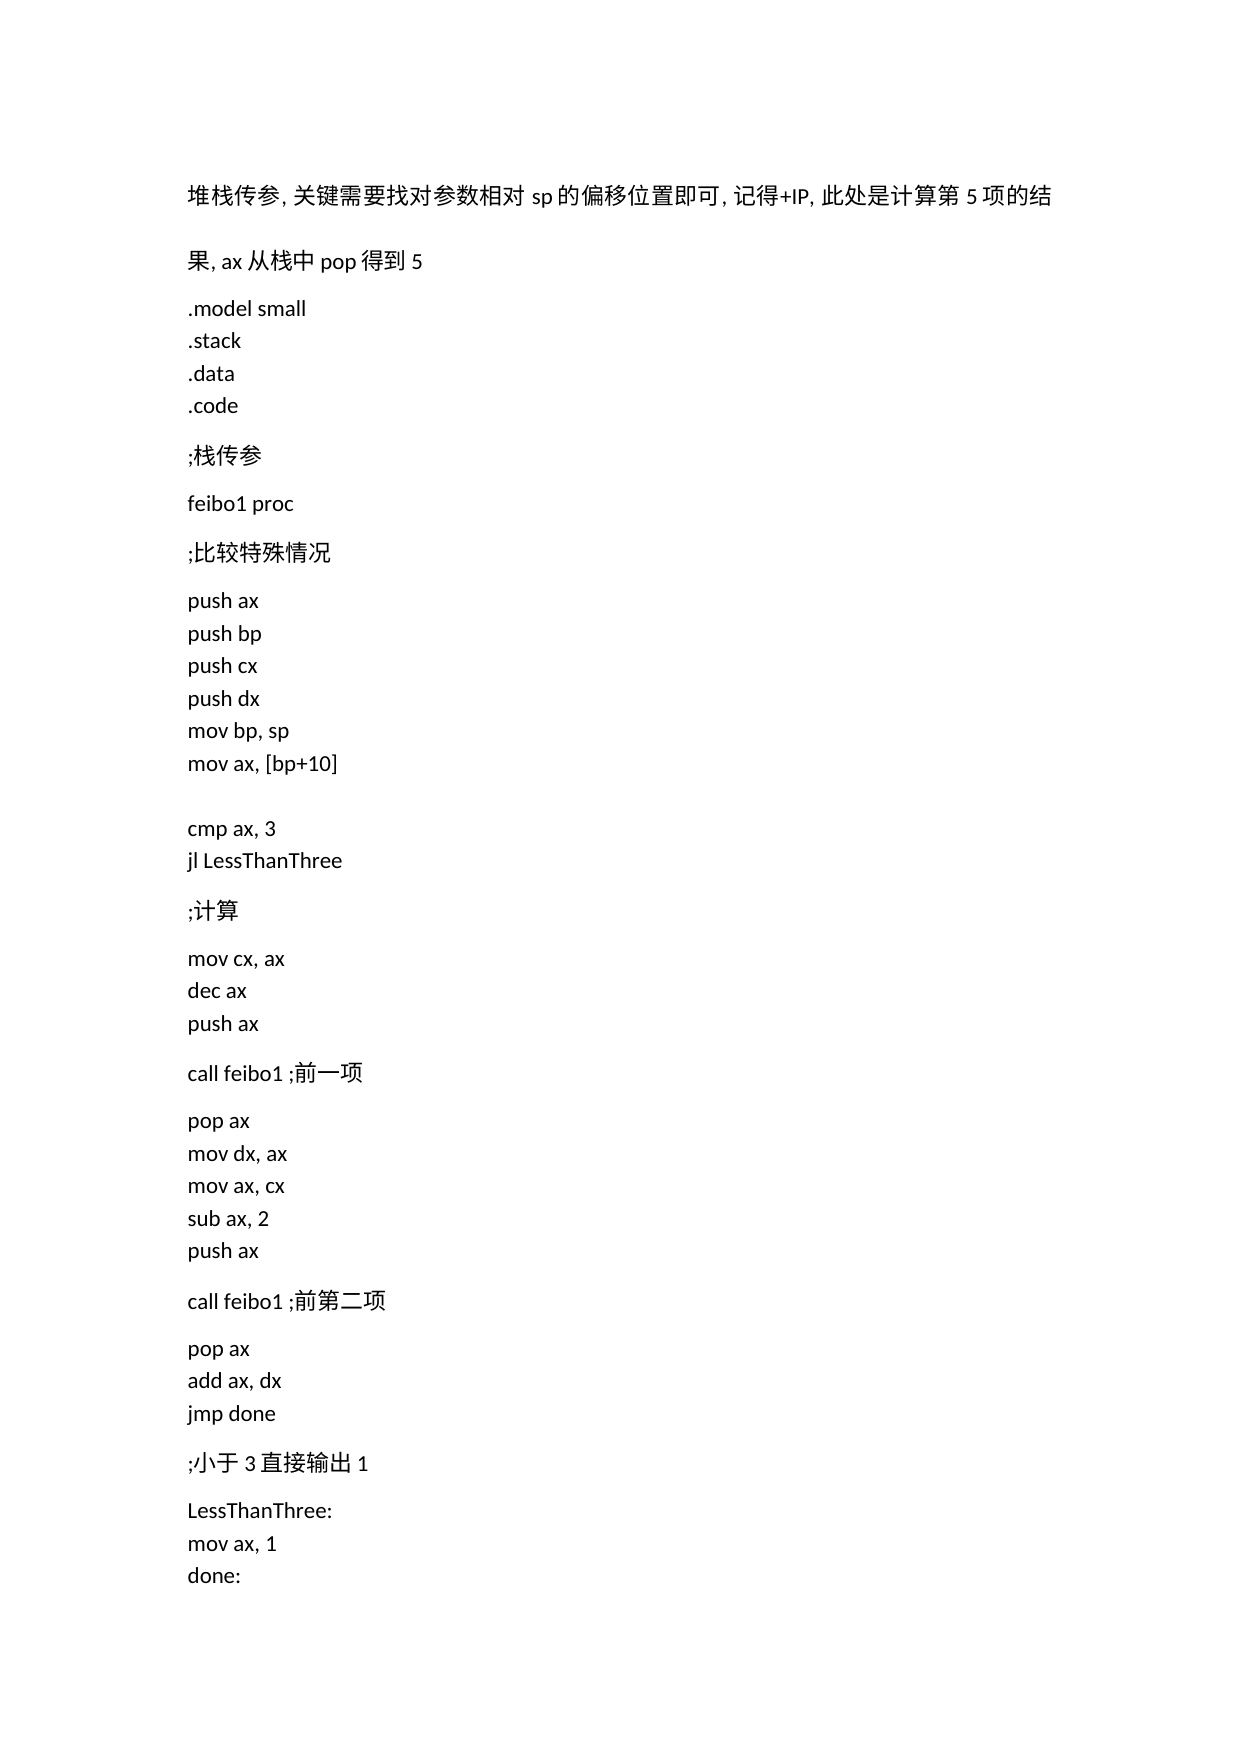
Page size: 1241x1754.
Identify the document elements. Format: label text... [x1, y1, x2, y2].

list call feibo1 ;前一项 [187, 1039, 1053, 1104]
list mov ax, 1 [187, 1527, 1053, 1559]
list ;计算 [187, 877, 1053, 942]
list jmp done [187, 1397, 1053, 1429]
list mov cx, ax [187, 942, 1053, 974]
list done: [187, 1559, 1053, 1592]
list ;栈传参 [187, 422, 1053, 487]
list mov bp, sp [187, 714, 1053, 747]
list add ax, dx [187, 1364, 1053, 1397]
list dec ax [187, 974, 1053, 1007]
list mov ax, [bp+10] [187, 747, 1053, 779]
list call feibo1 ;前第二项 [187, 1267, 1053, 1332]
list ;比较特殊情况 [187, 519, 1053, 584]
list push dx [187, 682, 1053, 714]
list push ax [187, 584, 1053, 617]
list .stack [187, 324, 1053, 357]
list mov dx, ax [187, 1137, 1053, 1169]
list feibo1 proc [187, 487, 1053, 519]
list .model small [187, 292, 1053, 324]
list push ax [187, 1007, 1053, 1039]
list push bp [187, 617, 1053, 649]
list .code [187, 389, 1053, 422]
list pop ax [187, 1104, 1053, 1137]
list jl LessThanThree [187, 844, 1053, 877]
list pop ax [187, 1332, 1053, 1364]
list .data [187, 357, 1053, 389]
list cmp ax, 3 [187, 812, 1053, 844]
list ;小于3直接输出1 [187, 1429, 1053, 1494]
list LessThanThree: [187, 1494, 1053, 1527]
list 堆栈传参, 关键需要找对参数相对sp的偏移位置即可, 记得+IP, 此处是计算第5项的结果, ax从栈中pop得到5 [187, 162, 1053, 292]
list sub ax, 2 [187, 1202, 1053, 1234]
list push cx [187, 649, 1053, 682]
list mov ax, cx [187, 1169, 1053, 1202]
list push ax [187, 1234, 1053, 1267]
